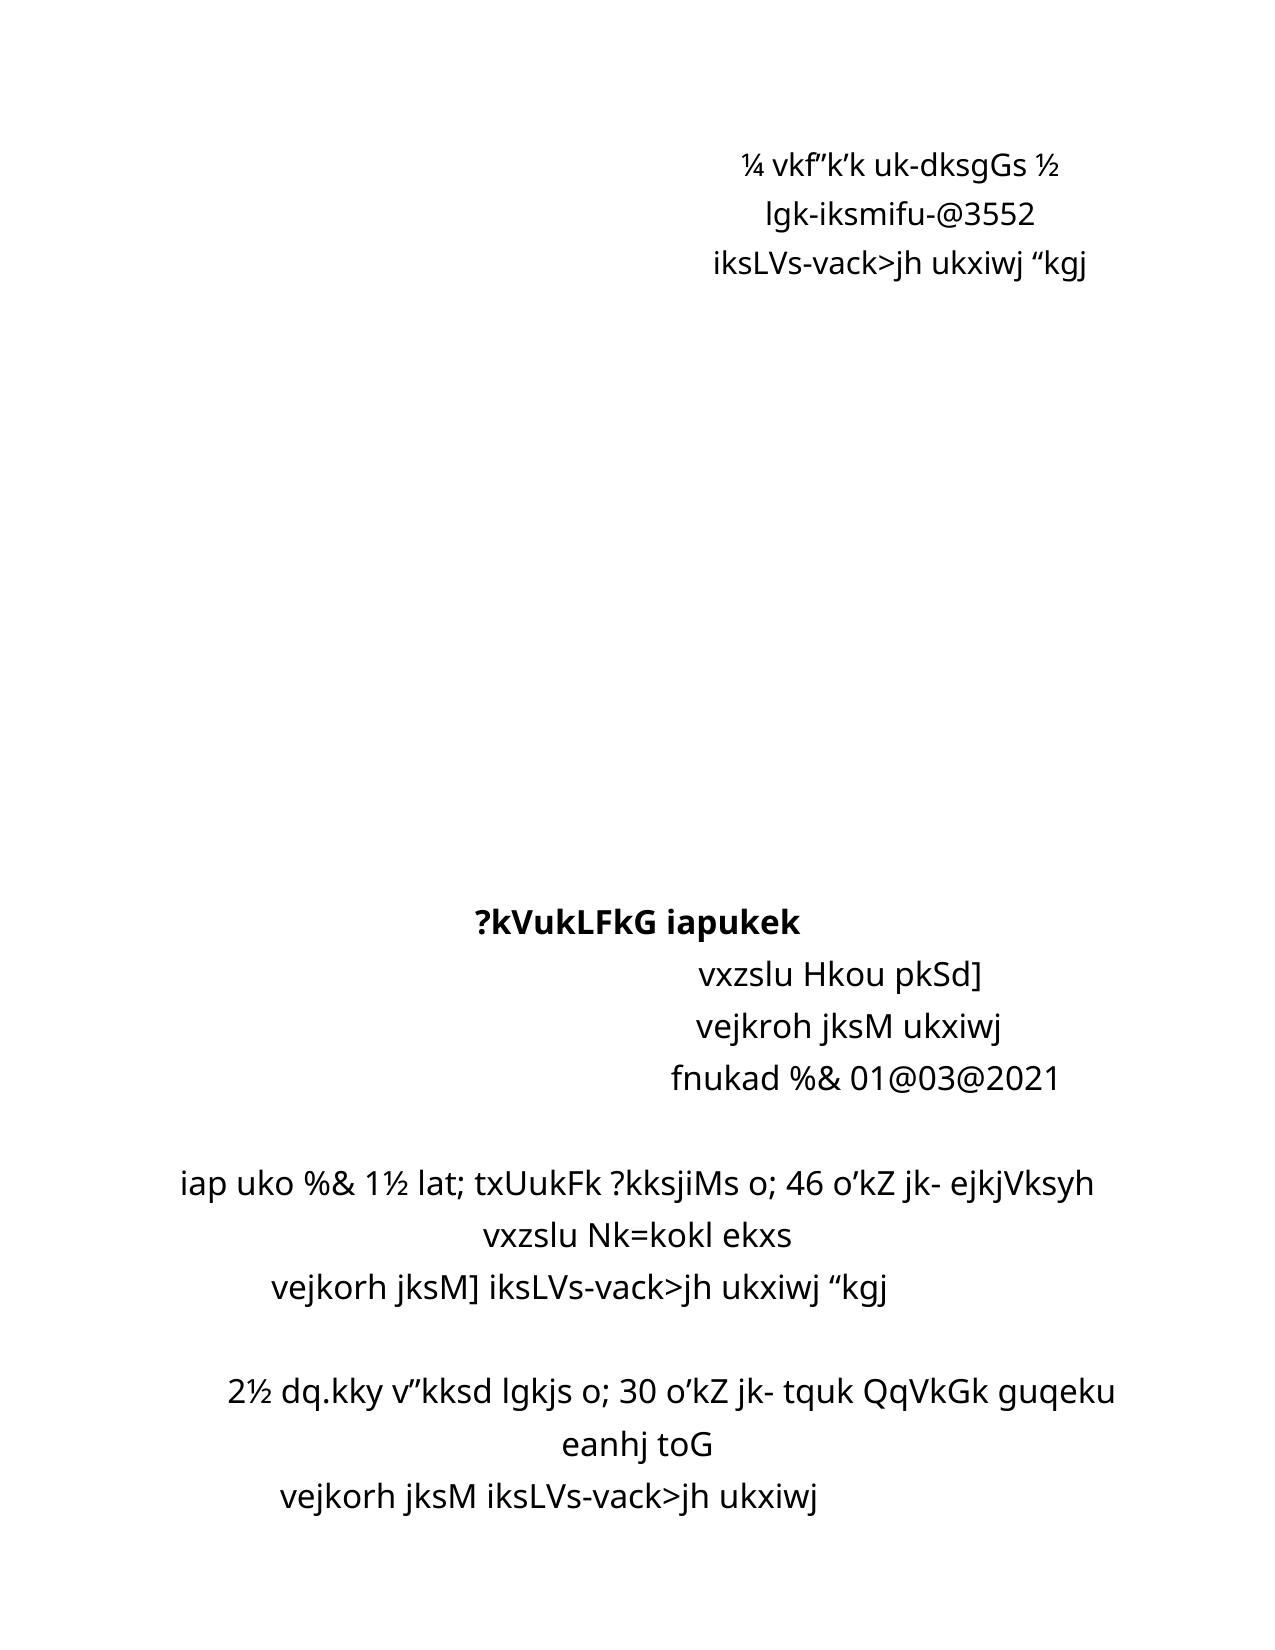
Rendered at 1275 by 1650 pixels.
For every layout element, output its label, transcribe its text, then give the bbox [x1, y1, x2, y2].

text iksLVs-vack>jh ukxiwj “kgj [675, 241, 1125, 283]
text vxzslu Hkou pkSd] [150, 951, 1125, 996]
text vejkorh jksM] iksLVs-vack>jh ukxiwj “kgj [150, 1264, 1125, 1309]
text fnukad %& 01@03@2021 [150, 1055, 1125, 1100]
text vejkorh jksM iksLVs-vack>jh ukxiwj [150, 1472, 1125, 1518]
text ¼ vkf”k’k uk-dksgGs ½ [675, 143, 1125, 185]
text lgk-iksmifu-@3552 [675, 192, 1125, 234]
text 2½ dq.kky v”kksd lgkjs o; 30 o’kZ jk- tquk QqVkGk guqeku eanhj toG [150, 1368, 1125, 1466]
text ?kVukLFkG iapukek [150, 898, 1125, 944]
text vejkroh jksM ukxiwj [150, 1003, 1125, 1048]
text iap uko %& 1½ lat; txUukFk ?kksjiMs o; 46 o’kZ jk- ejkjVksyh vxzslu Nk=kokl ekxs [150, 1159, 1125, 1257]
